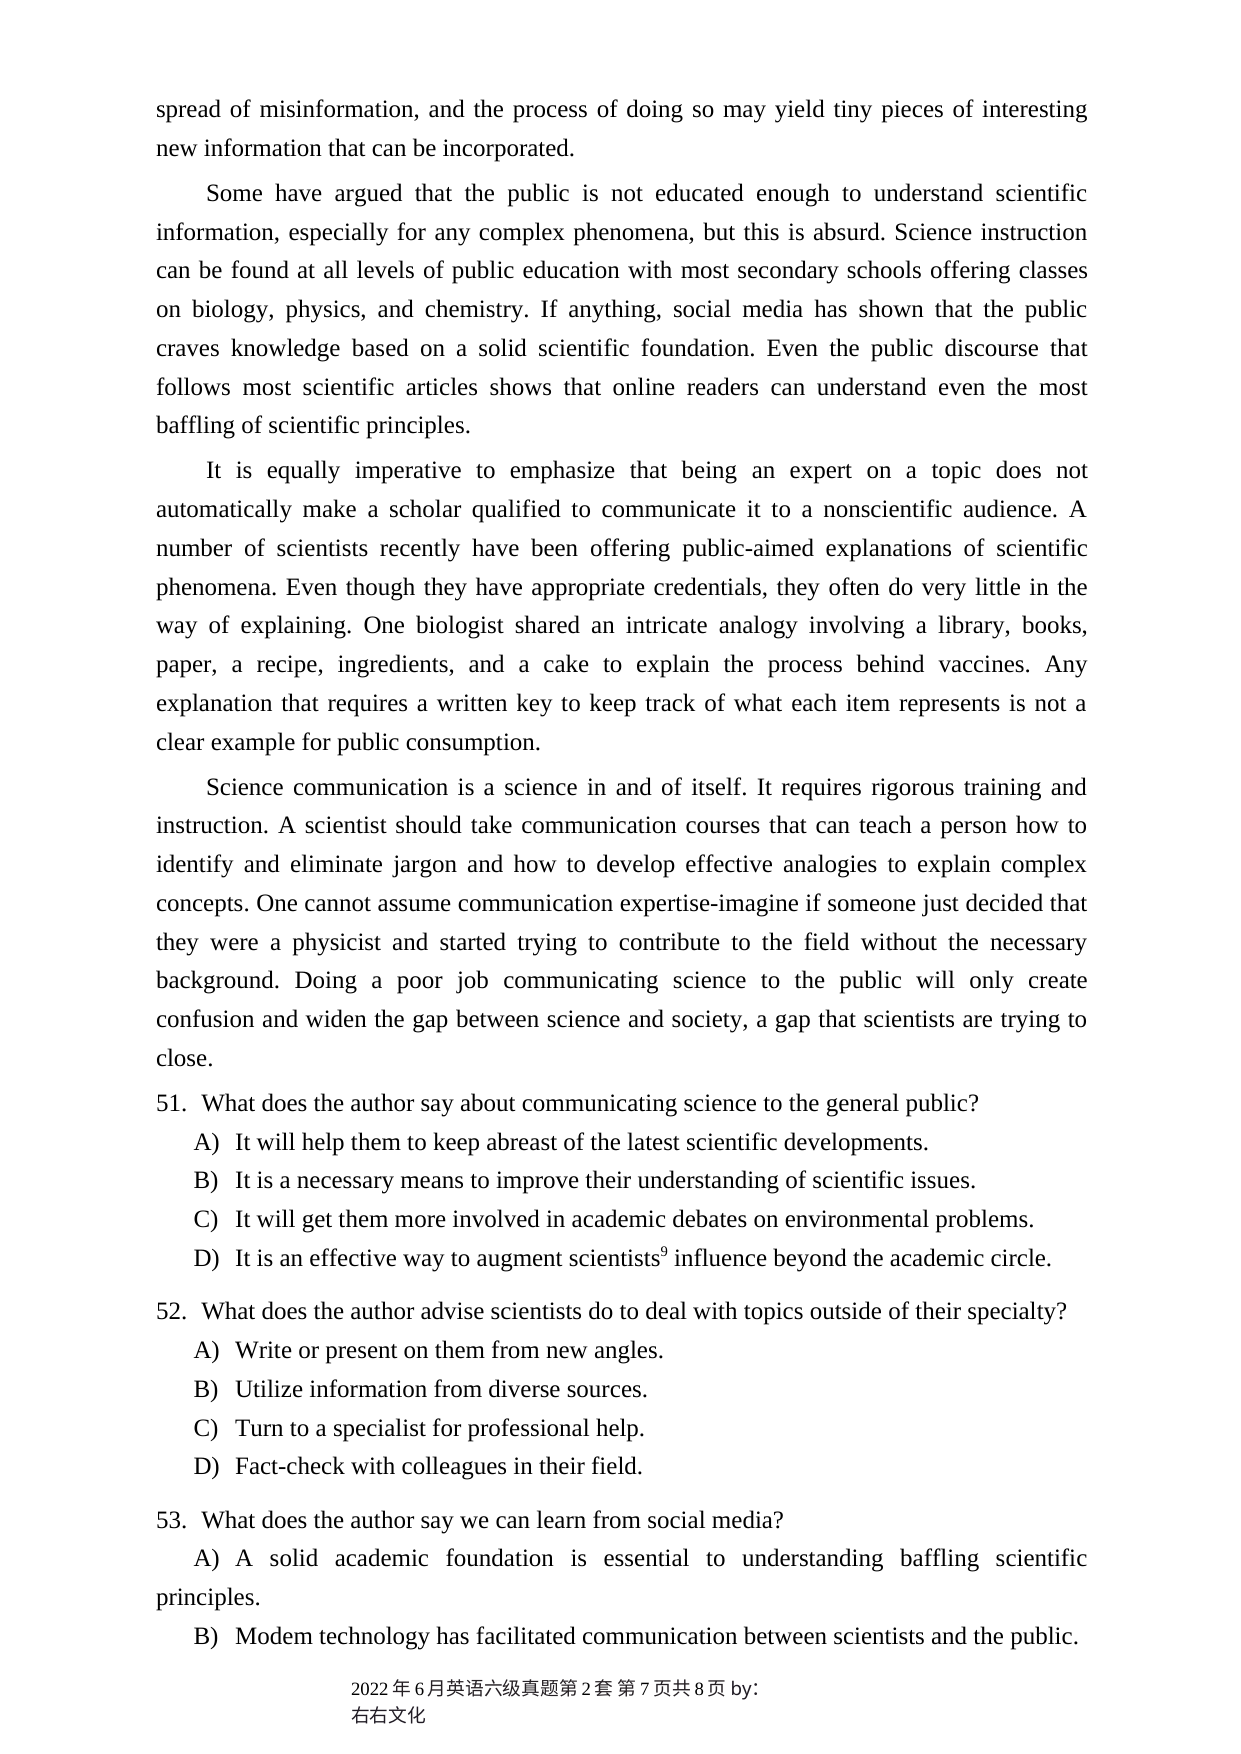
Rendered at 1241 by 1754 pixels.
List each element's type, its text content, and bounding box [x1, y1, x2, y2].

text Science communication is a science in and of itself. It requires rigorous training and instruction. A scientist should take communication courses that can teach a person how to identify and eliminate jargon and how to develop effective analogies to explain complex concepts. One cannot assume communication expertise-imagine if someone just decided that they were a physicist and started trying to contribute to the field without the necessary background. Doing a poor job communicating science to the public will only create confusion and widen the gap between science and society, a gap that scientists are trying to close. [156, 772, 1089, 1072]
list What does the author say we can learn from social media? [156, 1505, 1089, 1533]
text It is equally imperative to emphasize that being an expert on a topic does not automatically make a scholar qualified to communicate it to a nonscientific audience. A number of scientists recently have been offering public-aimed explanations of scientific phenomena. Even though they have appropriate credentials, they often do very little in the way of explaining. One biologist shared an intricate analogy involving a library, books, paper, a recipe, ingredients, and a cake to explain the process behind vaccines. Any explanation that requires a written key to keep track of what each item represents is not a clear example for public consumption. [156, 456, 1089, 756]
list Modem technology has facilitated communication between scientists and the public. [156, 1621, 1089, 1650]
list What does the author advise scientists do to deal with topics outside of their specialty? [156, 1296, 1089, 1325]
list It is a necessary means to improve their understanding of scientific issues. [156, 1166, 1089, 1194]
text spread of misinformation, and the process of doing so may yield tiny pieces of interesting new information that can be incorporated. [156, 94, 1089, 162]
list What does the author say about communicating science to the general public? [156, 1088, 1089, 1117]
list It will get them more involved in academic debates on environmental problems. [156, 1204, 1089, 1233]
list It will help them to keep abreast of the latest scientific developments. [156, 1127, 1089, 1156]
list Write or present on them from new angles. [156, 1335, 1089, 1364]
list Utilize information from diverse sources. [156, 1374, 1089, 1403]
text Some have argued that the public is not educated enough to understand scientific information, especially for any complex phenomena, but this is absurd. Science instruction can be found at all levels of public education with most secondary schools offering classes on biology, physics, and chemistry. If anything, social media has shown that the public craves knowledge based on a solid scientific foundation. Even the public discourse that follows most scientific articles shows that online readers can understand even the most baffling of scientific principles. [156, 178, 1089, 439]
list A solid academic foundation is essential to understanding baffling scientific principles. [156, 1543, 1089, 1611]
list Turn to a specialist for professional help. [156, 1413, 1089, 1441]
list Fact-check with colleagues in their field. [156, 1451, 1089, 1480]
list It is an effective way to augment scientists9 influence beyond the academic circle. [156, 1243, 1089, 1272]
